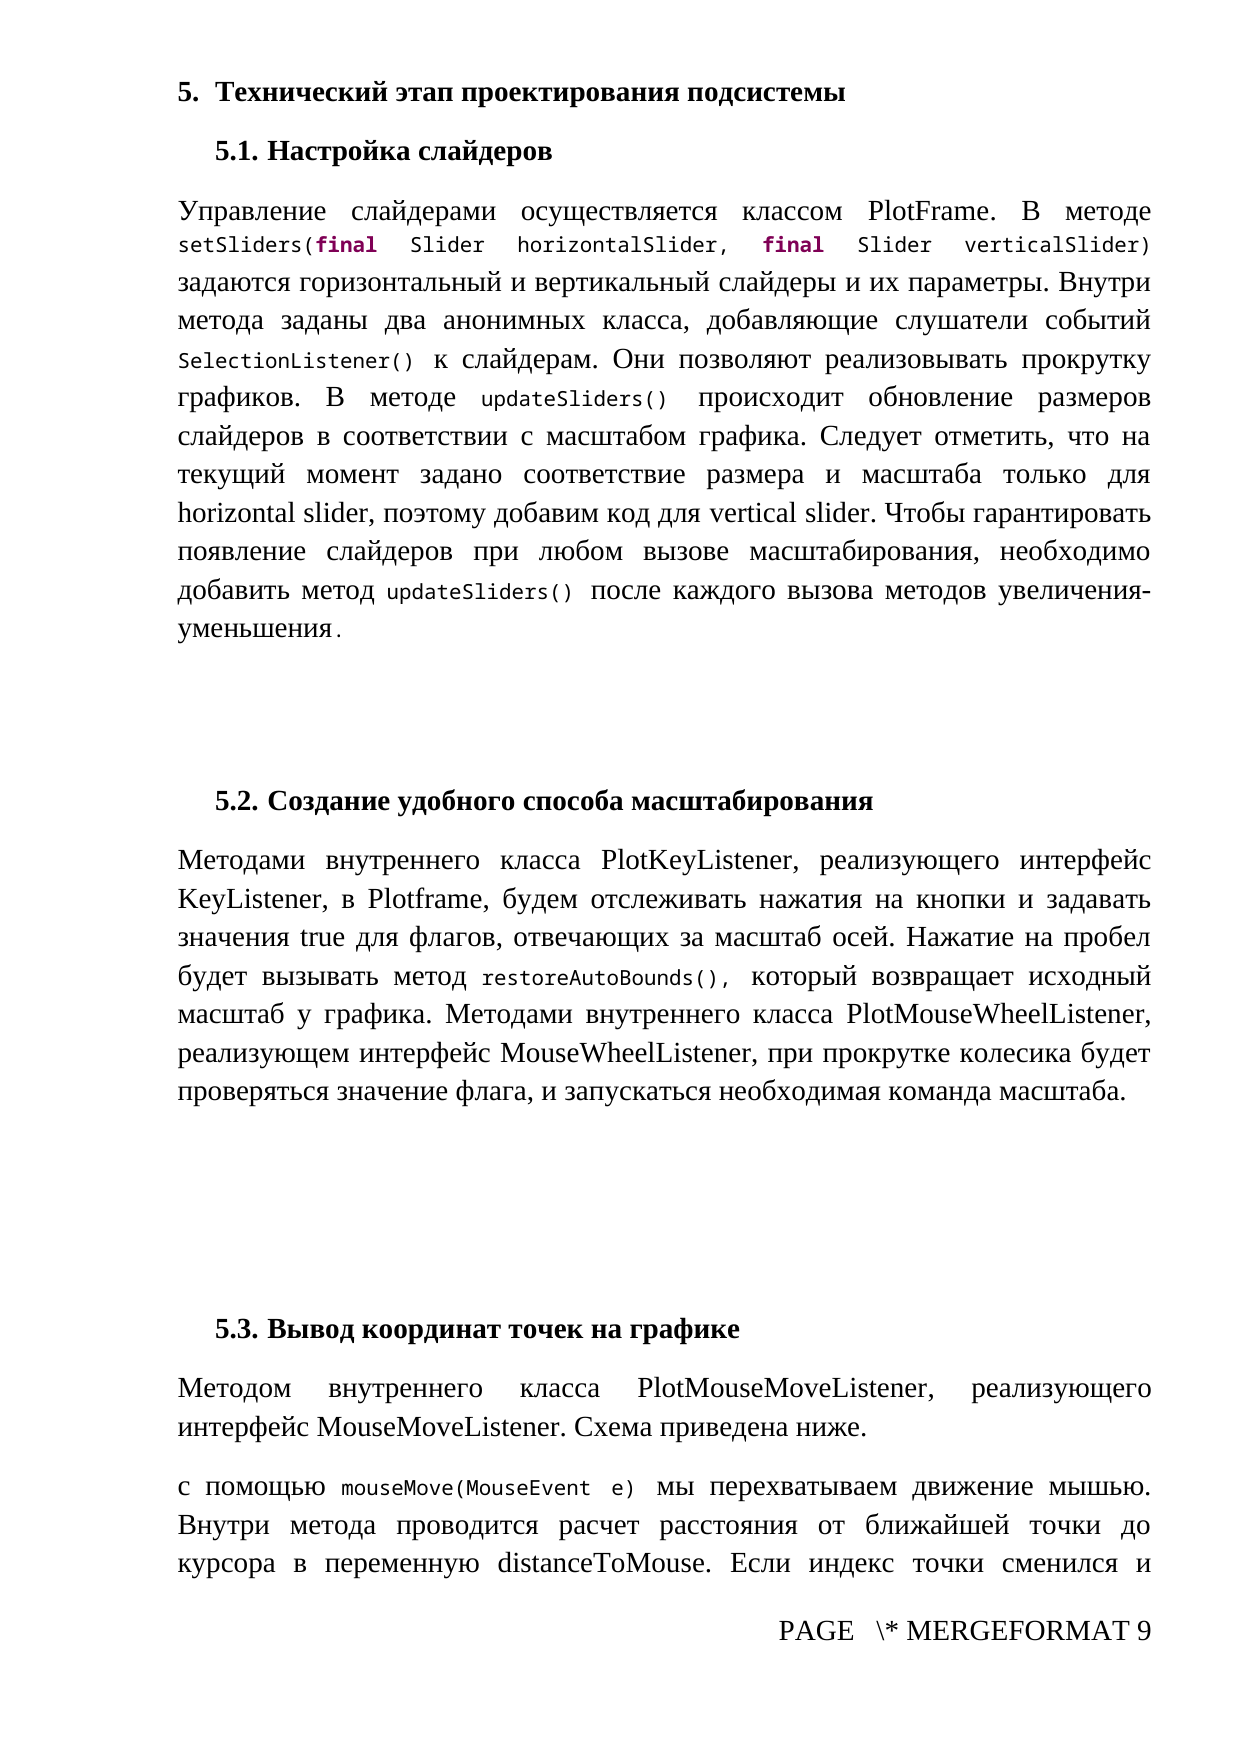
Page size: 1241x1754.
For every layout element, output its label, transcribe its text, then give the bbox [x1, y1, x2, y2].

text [177, 1468, 1152, 1579]
text Методами внутреннего класса PlotKeyListener, реализующего интерфейс KeyListener, в Plotframe, будем отслеживать нажатия на кнопки и задавать значения true для флагов, отвечающих за масштаб осей. Нажатие на пробел будет вызывать метод restoreAutoBounds(), который возвращает исходный масштаб у графика. Методами внутреннего класса PlotMouseWheelListener, реализующем интерфейс MouseWheelListener, при прокрутке колесика будет проверяться значение флага, и запускаться необходимая команда масштаба. [177, 842, 1152, 1107]
subtitle Создание удобного способа масштабирования [215, 783, 1152, 816]
text Управление слайдерами осуществляется классом PlotFrame. В методе setSliders(final Slider horizontalSlider, final Slider verticalSlider) задаются горизонтальный и вертикальный слайдеры и их параметры. Внутри метода заданы два анонимных класса, добавляющие слушатели событий SelectionListener() к слайдерам. Они позволяют реализовывать прокрутку графиков. В методе updateSliders() происходит обновление размеров слайдеров в соответствии с масштабом графика. Следует отметить, что на текущий момент задано соответствие размера и масштаба только для horizontal slider, поэтому добавим код для vertical slider. Чтобы гарантировать появление слайдеров при любом вызове масштабирования, необходимо добавить метод updateSliders() после каждого вызова методов увеличения-уменьшения. [177, 193, 1152, 644]
subtitle Технический этап проектирования подсистемы [177, 74, 1152, 107]
text Методом внутреннего класса PlotMouseMoveListener, реализующего интерфейс MouseMoveListener. Схема приведена ниже. [177, 1370, 1152, 1442]
subtitle Настройка слайдеров [215, 133, 1152, 167]
subtitle Вывод координат точек на графике [215, 1311, 1152, 1344]
